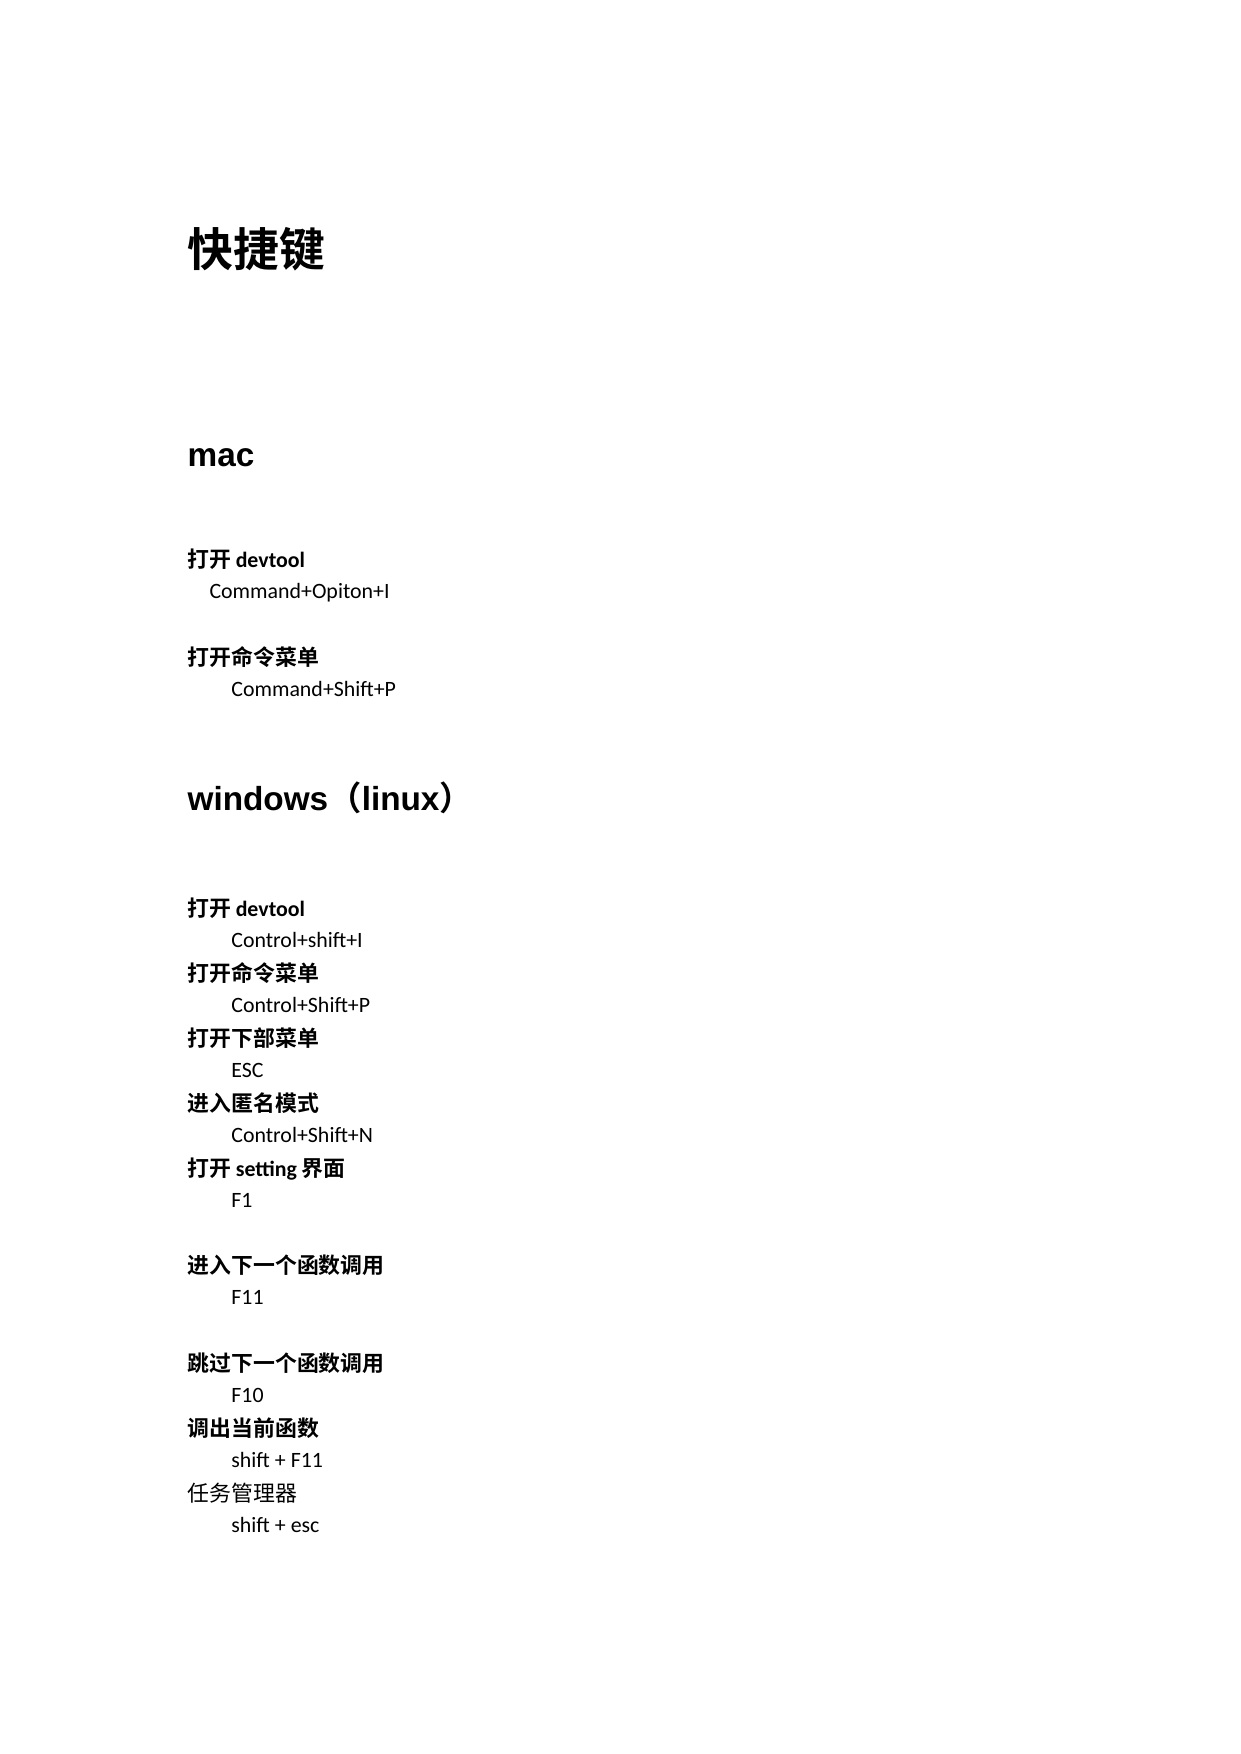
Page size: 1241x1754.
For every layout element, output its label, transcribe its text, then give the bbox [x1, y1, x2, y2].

text ESC [187, 1053, 1053, 1086]
text Command+Opiton+I [187, 574, 1053, 607]
text 打开下部菜单 [187, 1021, 1053, 1053]
text 打开setting界面 [187, 1151, 1053, 1183]
text 跳过下一个函数调用 [187, 1346, 1053, 1378]
subtitle windows（linux） [187, 764, 1053, 829]
text 打开devtool [187, 891, 1053, 923]
text F11 [187, 1281, 1053, 1313]
text 打开devtool [187, 542, 1053, 574]
text Control+Shift+N [187, 1118, 1053, 1151]
text Control+Shift+P [187, 988, 1053, 1021]
subtitle 快捷键 [187, 197, 1053, 295]
text 打开命令菜单 [187, 956, 1053, 988]
subtitle mac [187, 422, 1053, 487]
text Command+Shift+P [187, 672, 1053, 704]
text 进入匿名模式 [187, 1086, 1053, 1118]
text F10 [187, 1378, 1053, 1411]
text shift + esc [187, 1508, 1053, 1541]
text 进入下一个函数调用 [187, 1248, 1053, 1281]
text shift + F11 [187, 1443, 1053, 1476]
text Control+shift+I [187, 923, 1053, 956]
text 打开命令菜单 [187, 639, 1053, 672]
text 调出当前函数 [187, 1411, 1053, 1443]
text 任务管理器 [187, 1476, 1053, 1508]
text F1 [187, 1183, 1053, 1216]
